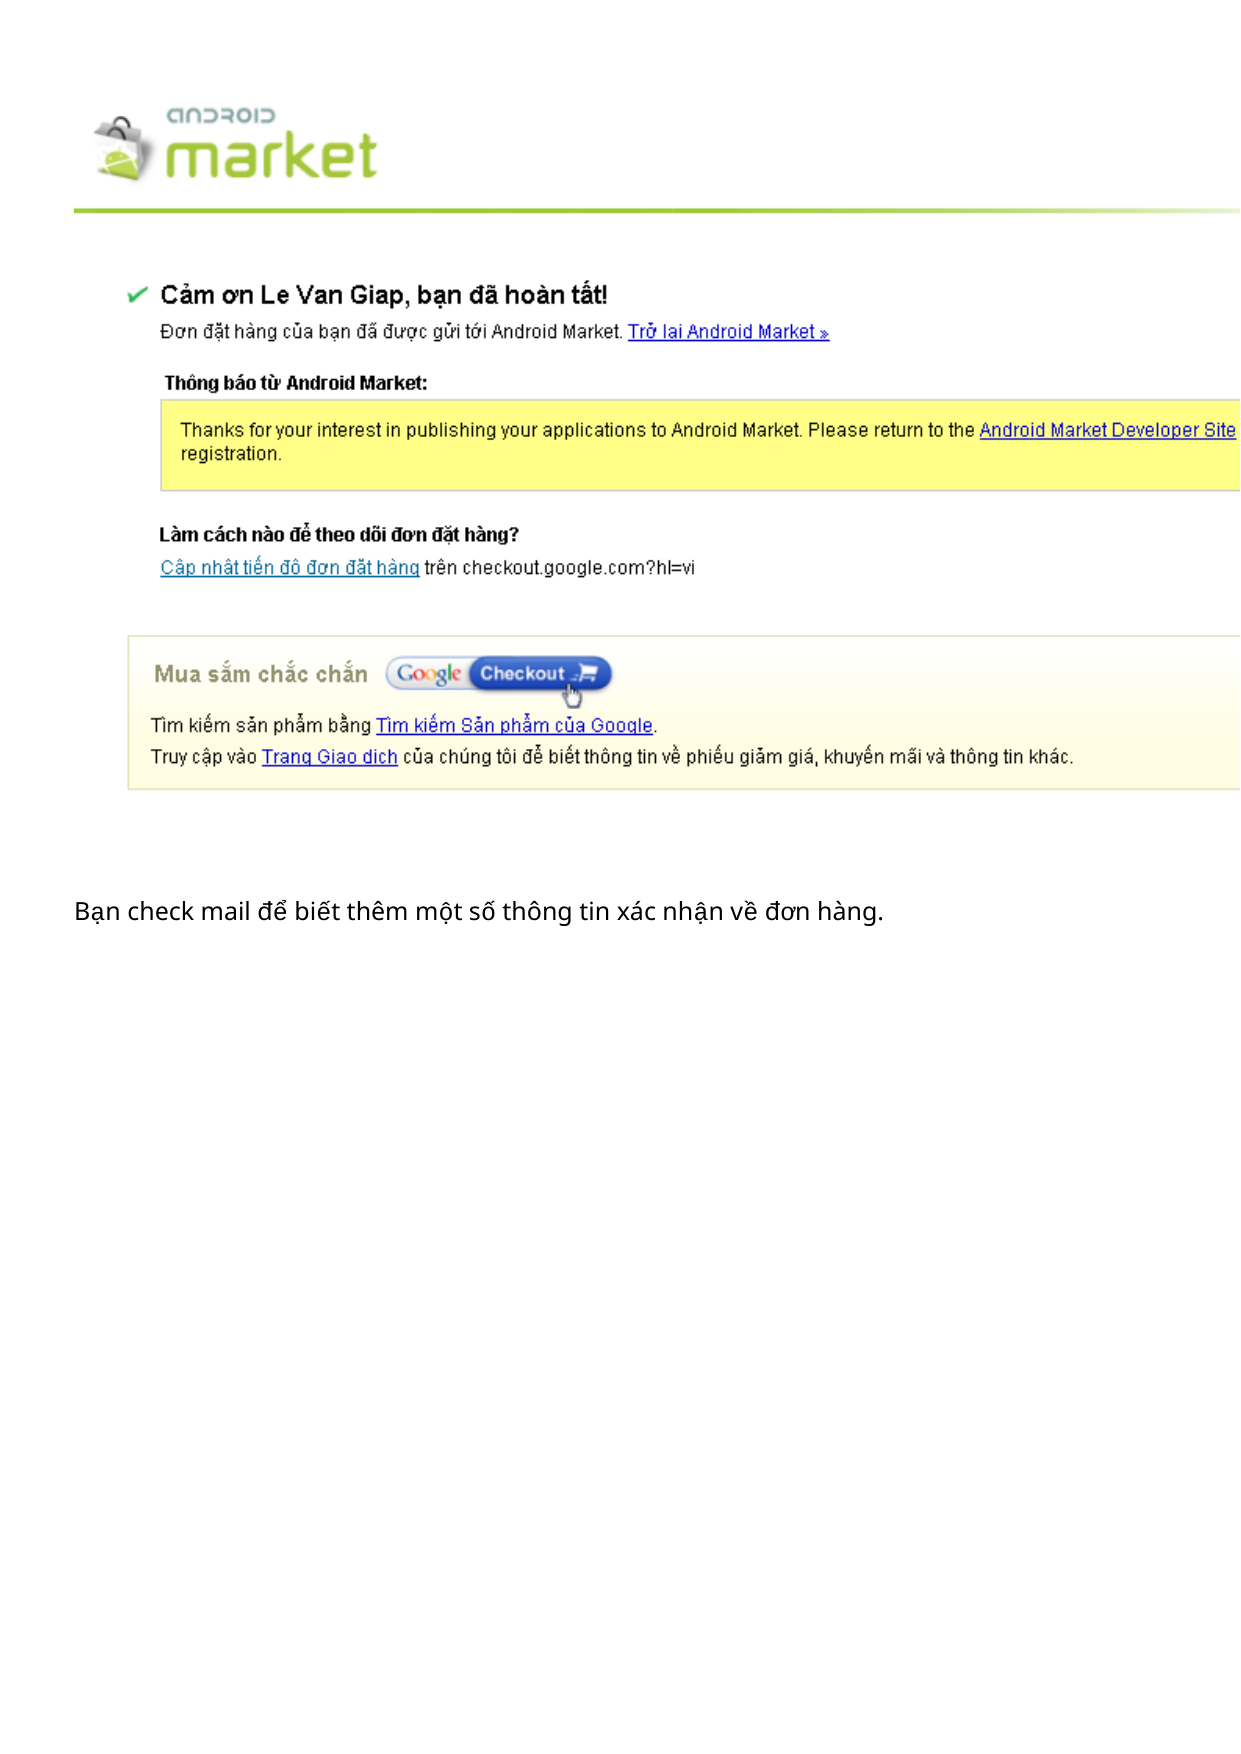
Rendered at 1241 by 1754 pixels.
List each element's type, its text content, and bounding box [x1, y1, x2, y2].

picture [73, 104, 1241, 834]
text Phần 2: Đăng ký account android market với 25$ 1. Những thứ cần chuẩn bị : - Thẻ visa hoặc master card - Có sẵn một google mail account - Vào link này để đăng ký nhé http://market.android.com/publish/signup 2. Các bước đăng ký và thiết lập: ***Bước 1: điền thông tin nhà phát triển ***Bước 2: điền thông tin thẻ thanh toán quốc tế (còn sẵn ít nhất 30$) Click chọn nút check out hoặc continute hoặc nếu muốn đổi thông tin nhà phát triển thì click chọn "Back to change profile" ***Bước 3: chi tiết đơn hàng và nhập thông tin thẻ + chủ thẻ Lưu ý: nhập dãy số mã thẻ ở ô trên và nhập mã số bảo mật ớ phía sau mặt thẻ vào ô thư 2 (có 3 ký tự, ko hơn ko kém) ***Bước 4: Nhận được thông báo hoàn tất và chờ kích hoạt sau khi thanh toán hoàn tất Bạn check mail để biết thêm một số thông tin xác nhận về đơn hàng. [74, 834, 1196, 929]
